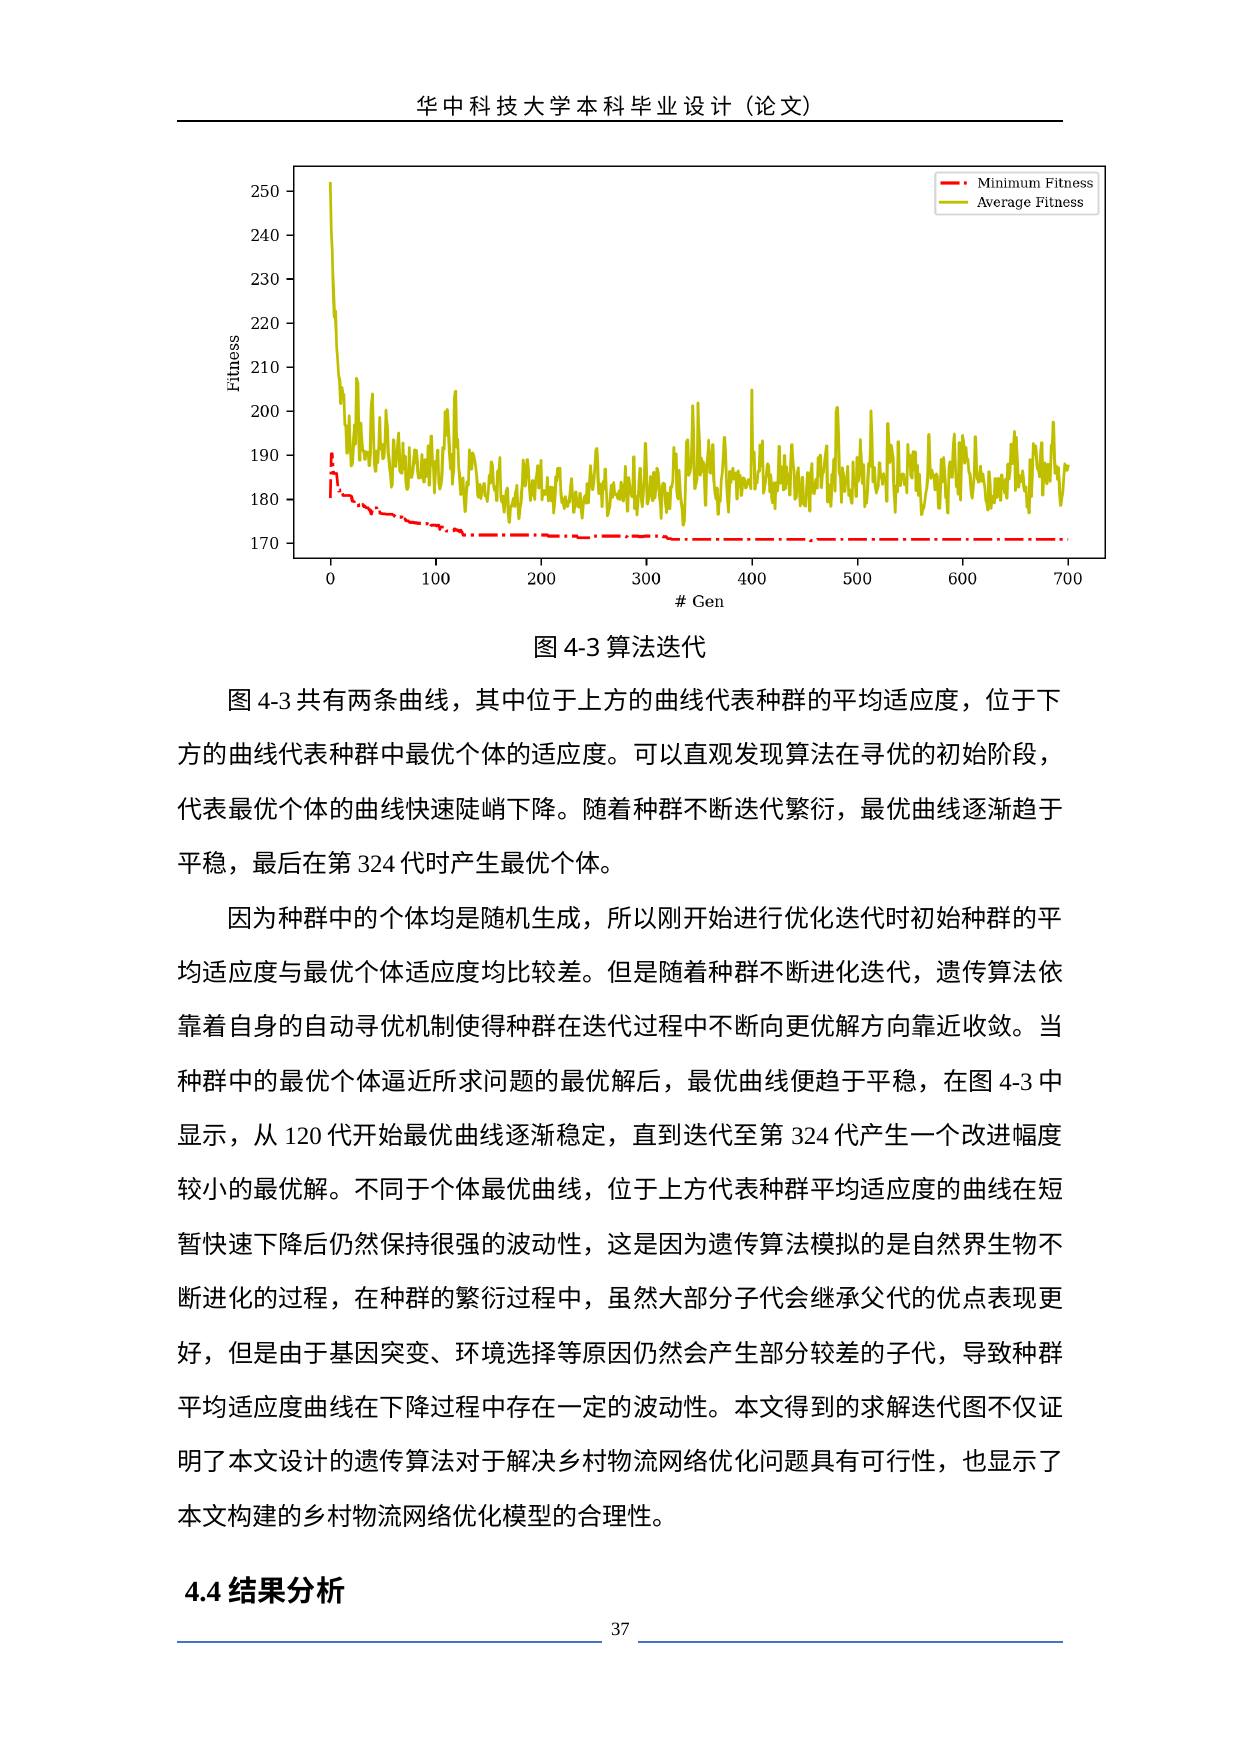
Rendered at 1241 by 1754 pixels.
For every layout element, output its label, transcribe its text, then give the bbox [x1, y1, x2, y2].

subtitle 4.4 结果分析 [177, 1567, 1063, 1610]
text 图4-3共有两条曲线，其中位于上方的曲线代表种群的平均适应度，位于下方的曲线代表种群中最优个体的适应度。可以直观发现算法在寻优的初始阶段，代表最优个体的曲线快速陡峭下降。随着种群不断迭代繁衍，最优曲线逐渐趋于平稳，最后在第324代时产生最优个体。 [177, 681, 1063, 880]
picture [227, 147, 1113, 613]
text 因为种群中的个体均是随机生成，所以刚开始进行优化迭代时初始种群的平均适应度与最优个体适应度均比较差。但是随着种群不断进化迭代，遗传算法依靠着自身的自动寻优机制使得种群在迭代过程中不断向更优解方向靠近收敛。当种群中的最优个体逼近所求问题的最优解后，最优曲线便趋于平稳，在图4-3中显示，从120代开始最优曲线逐渐稳定，直到迭代至第324代产生一个改进幅度较小的最优解。不同于个体最优曲线，位于上方代表种群平均适应度的曲线在短暂快速下降后仍然保持很强的波动性，这是因为遗传算法模拟的是自然界生物不断进化的过程，在种群的繁衍过程中，虽然大部分子代会继承父代的优点表现更好，但是由于基因突变、环境选择等原因仍然会产生部分较差的子代，导致种群平均适应度曲线在下降过程中存在一定的波动性。本文得到的求解迭代图不仅证明了本文设计的遗传算法对于解决乡村物流网络优化问题具有可行性，也显示了本文构建的乡村物流网络优化模型的合理性。 [177, 898, 1063, 1532]
text 图4-3 算法迭代 [177, 627, 1063, 663]
